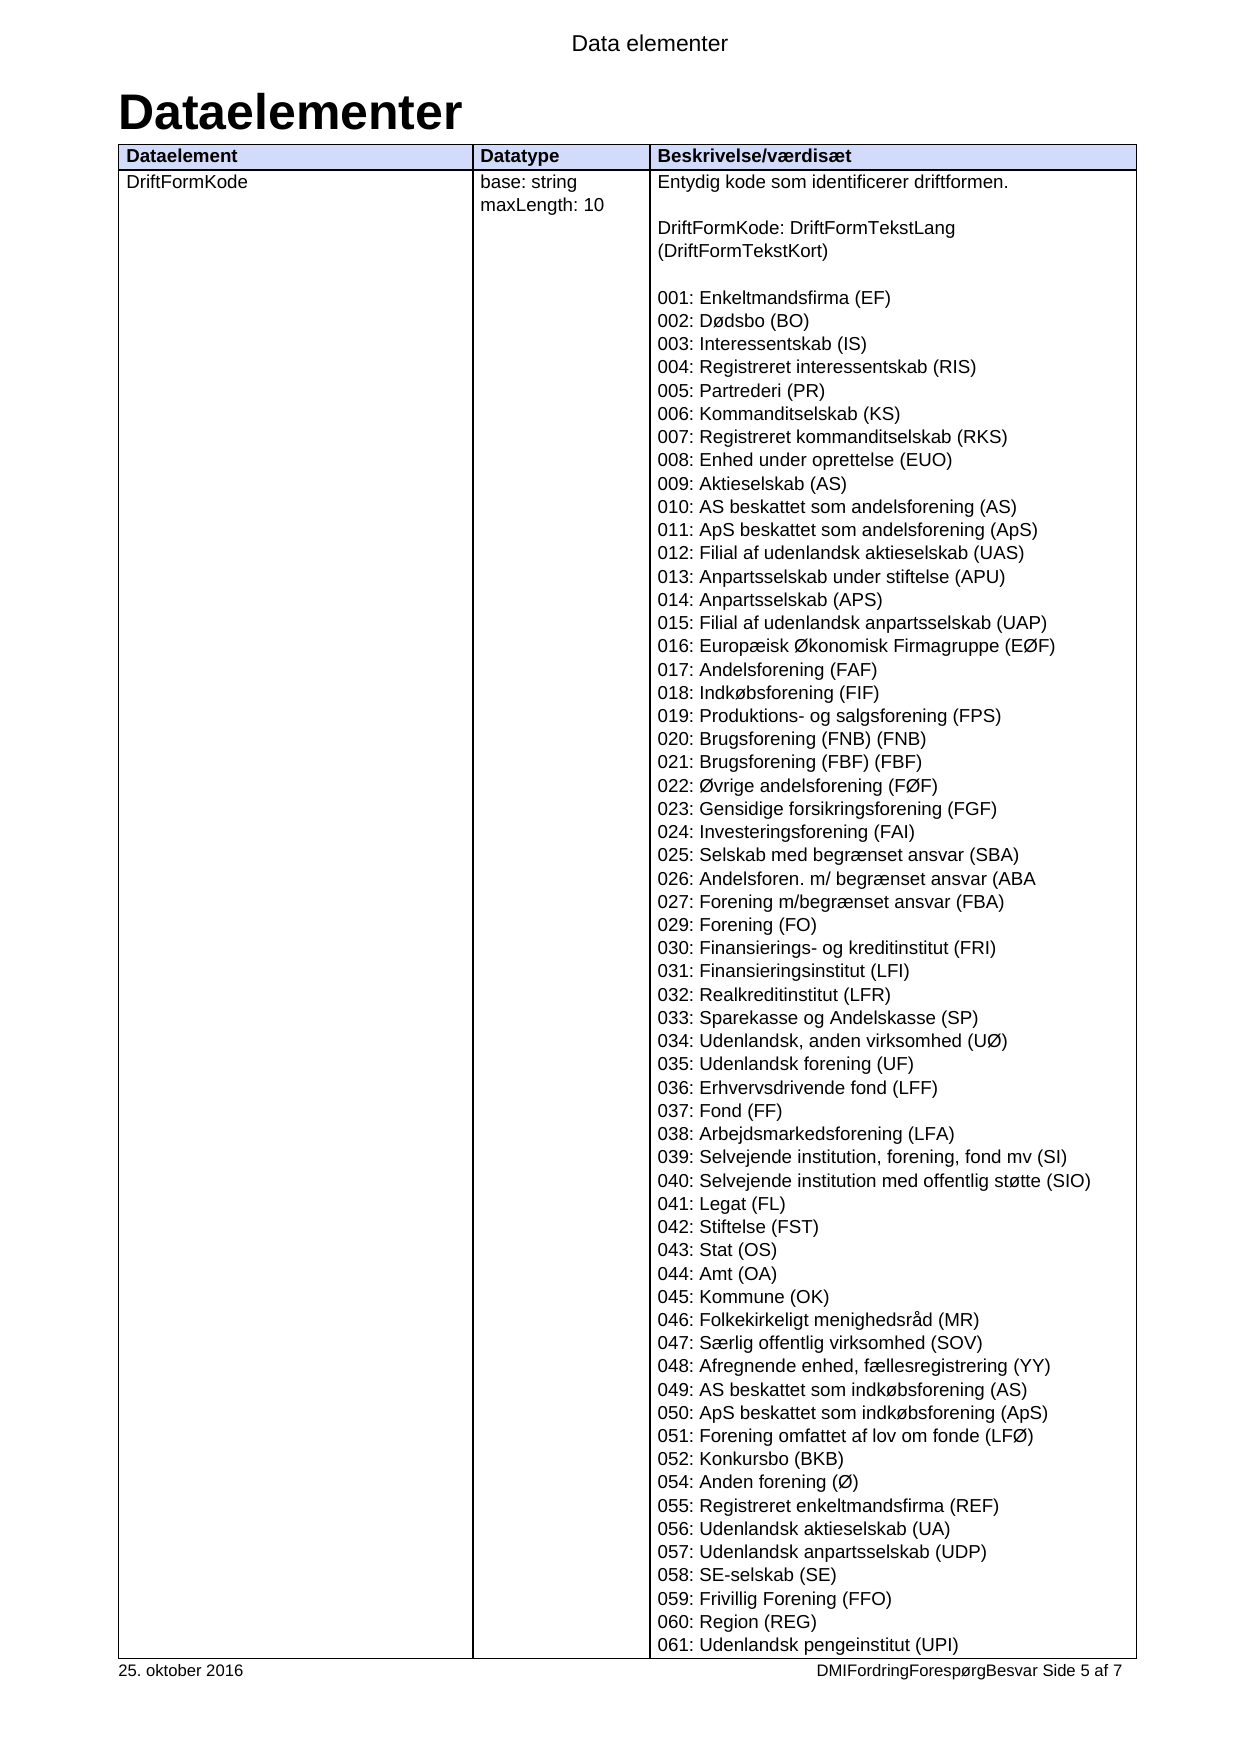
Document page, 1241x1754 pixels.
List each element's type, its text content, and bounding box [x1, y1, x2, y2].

table_cell DriftFormKode [119, 171, 472, 1658]
text Dataelementer [118, 82, 1181, 140]
table_header Beskrivelse/værdisæt [651, 145, 1136, 169]
table_header Dataelement [119, 145, 472, 169]
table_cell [474, 171, 649, 1658]
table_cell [651, 171, 1136, 1658]
table_header Datatype [474, 145, 649, 169]
